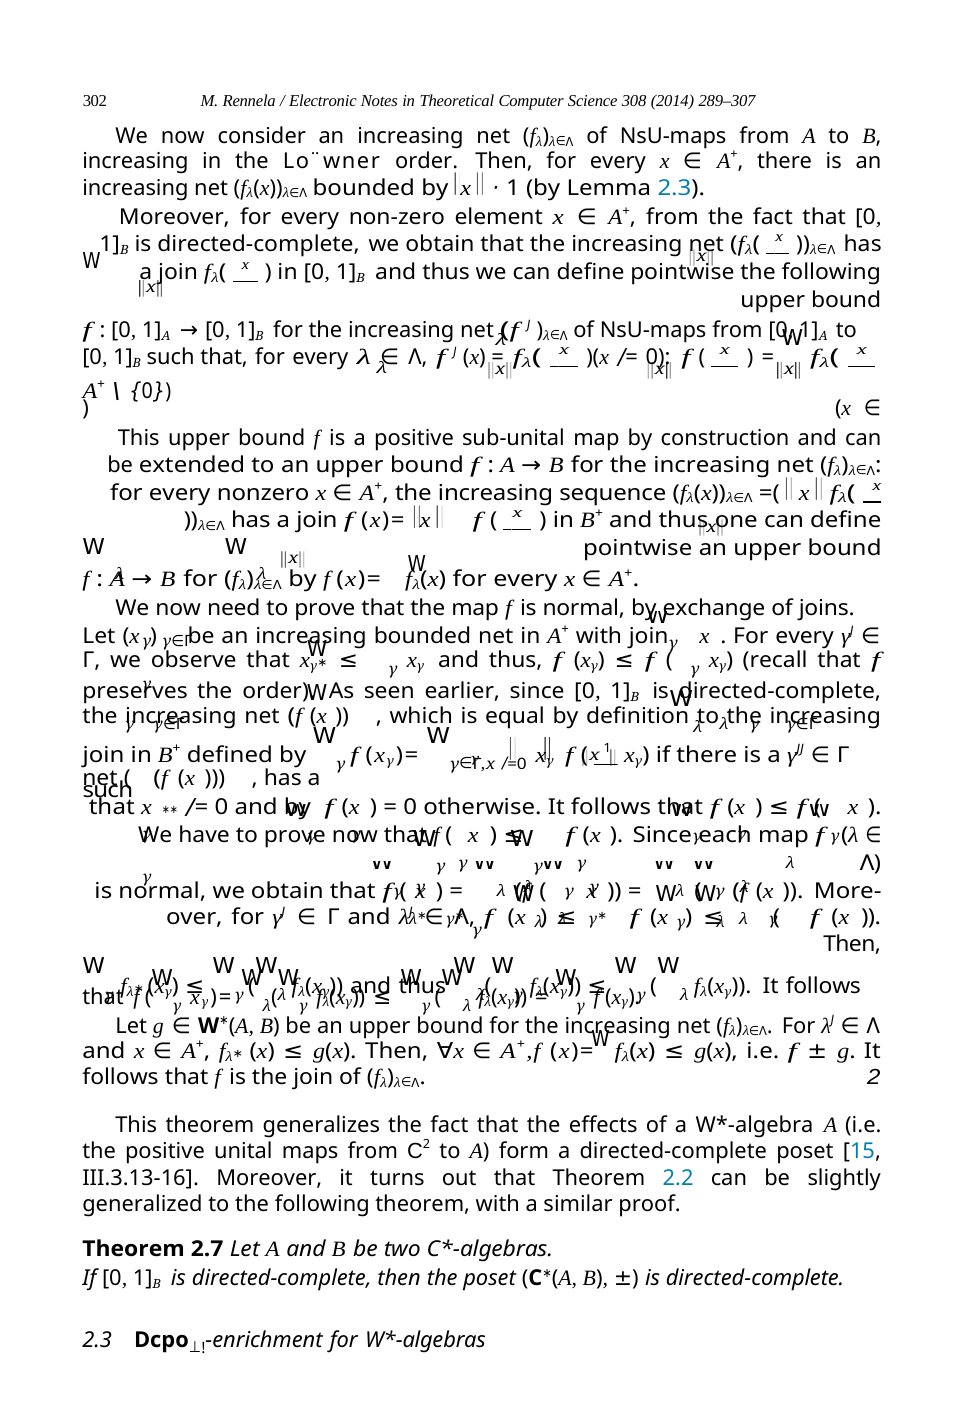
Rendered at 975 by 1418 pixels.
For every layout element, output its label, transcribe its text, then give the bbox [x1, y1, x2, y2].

text We now need to prove that the map f is normal, by exchange of joins. [115, 593, 914, 622]
text Let (x ) be an increasing bounded net in A+ with join x . For every γJ ∈ Γ, we observe that xγ∗ ≤ γ xγ and thus, f (xγ) ≤ f ( γ xγ) (recall that f preserves the order). As seen earlier, since [0, 1]B is directed-complete, the increasing net (f (x )) , which is equal by definition to the increasing net ( (f (x ))) , has a [82, 623, 881, 792]
text We now consider an increasing net (fλ)λ∈Λ of NsU-maps from A to B, increasing in the Lo¨wner order. Then, for every x ∈ A+, there is an increasing net (fλ(x))λ∈Λ bounded by x · 1 (by Lemma 2.3). [82, 123, 881, 201]
text f : [0, 1]A → [0, 1]B for the increasing net (f J )λ∈Λ of NsU-maps from [0, 1]A to [0, 1]B such that, for every λ ∈ Λ, f J (x) = fλ( x )(x /= 0): f ( x ) = W fλ( x ) (x ∈ [82, 322, 881, 422]
text Theorem 2.7 Let A and B be two C*-algebras. [82, 1233, 914, 1262]
text Let g ∈ W∗(A, B) be an upper bound for the increasing net (fλ)λ∈Λ. For λJ ∈ Λ and x ∈ A+, fλ∗ (x) ≤ g(x). Then, ∀x ∈ A+,f (x)= fλ(x) ≤ g(x), i.e. f ± g. It follows that f is the join of (fλ)λ∈Λ. 2 [82, 1012, 881, 1091]
picture [413, 505, 420, 528]
text This theorem generalizes the fact that the effects of a W*-algebra A (i.e. the positive unital maps from C2 to A) form a directed-complete poset [15, III.3.13-16]. Moreover, it turns out that Theorem 2.2 can be slightly generalized to the following theorem, with a similar proof. [82, 1111, 881, 1218]
list Dcpo⊥!-enrichment for W*-algebras [82, 1324, 914, 1358]
text f : A → B for (fλ)λ∈Λ by f (x)= fλ(x) for every x ∈ A+. [82, 562, 914, 593]
text that x ∗∗ /= 0 and by f (x ) = 0 otherwise. It follows that f (x ) ≤ f ( x ). We have to prove now that f ( x ) ≤ f (x ). Since each map f (λ ∈ Λ) [82, 792, 881, 877]
picture [476, 172, 483, 195]
picture [785, 477, 792, 500]
picture [454, 172, 460, 195]
picture [436, 505, 443, 528]
picture [815, 477, 822, 500]
text If [0, 1]B is directed-complete, then the poset (C∗(A, B), ±) is directed-complete. [82, 1262, 914, 1292]
text Moreover, for every non-zero element x ∈ A+, from the fact that [0, 1]B is directed-complete, we obtain that the increasing net (fλ( x ))λ∈Λ has a join fλ( x ) in [0, 1]B and thus we can define pointwise the following upper bound [82, 203, 881, 313]
text Wγ fλ∗ (xγ) ≤ Wγ (Wλ fλ(xγ)) and thus Wλ(Wγ fλ(xγ)) ≤ Wγ (Wλ fλ(xγ)). It follows [82, 958, 914, 1002]
text This upper bound f is a positive sub-unital map by construction and can be extended to an upper bound f : A → B for the increasing net (fλ)λ∈Λ: for every nonzero x ∈ A+, the increasing sequence (fλ(x))λ∈Λ =( x fλ( x ))λ∈Λ has a join f (x)= x f ( x ) in B+ and thus one can define pointwise an upper bound [82, 423, 881, 562]
text is normal, we obtain that f ( x ) = (f ( x )) = ( (f (x )). More- over, for γJ ∈ Γ and λJ ∈ Λ, f (x ) ≤ f (x ) ≤ ( f (x )). Then, [82, 877, 881, 958]
